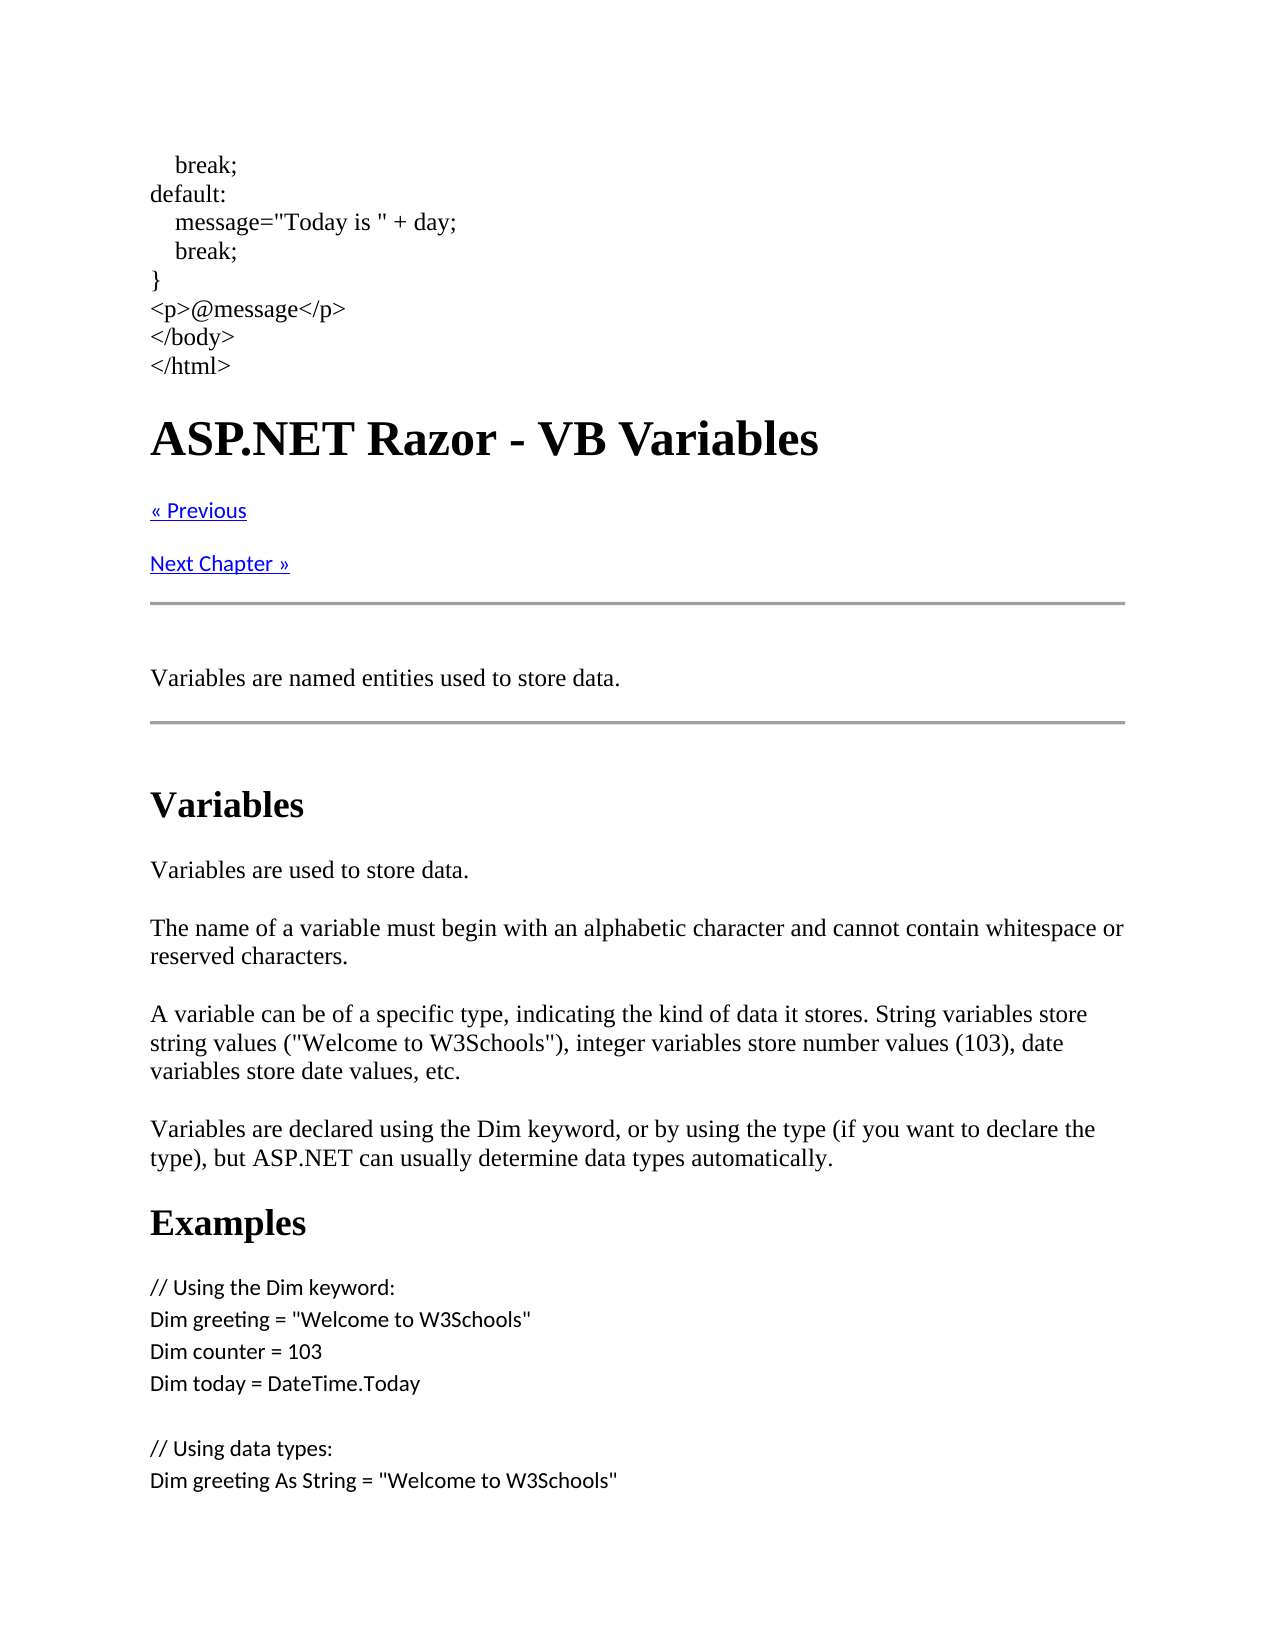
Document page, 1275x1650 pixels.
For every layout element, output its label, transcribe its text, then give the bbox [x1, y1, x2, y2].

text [150, 150, 1125, 380]
text Variables are used to store data. [150, 855, 1125, 883]
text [150, 1273, 1125, 1494]
text Next Chapter » [150, 549, 1125, 577]
text « Previous [150, 496, 1125, 524]
subtitle Variables [150, 782, 1125, 826]
text The name of a variable must begin with an alphabetic character and cannot contain whitespace or reserved characters. A variable can be of a specific type, indicating the kind of data it stores. String variables store string values ("Welcome to W3Schools"), integer variables store number values (103), date variables store date values, etc. Variables are declared using the Dim keyword, or by using the type (if you want to declare the type), but ASP.NET can usually determine data types automatically. [150, 913, 1125, 1171]
subtitle ASP.NET Razor - VB Variables [150, 409, 1125, 467]
text Variables are named entities used to store data. [150, 663, 1125, 692]
subtitle Examples [150, 1201, 1125, 1244]
